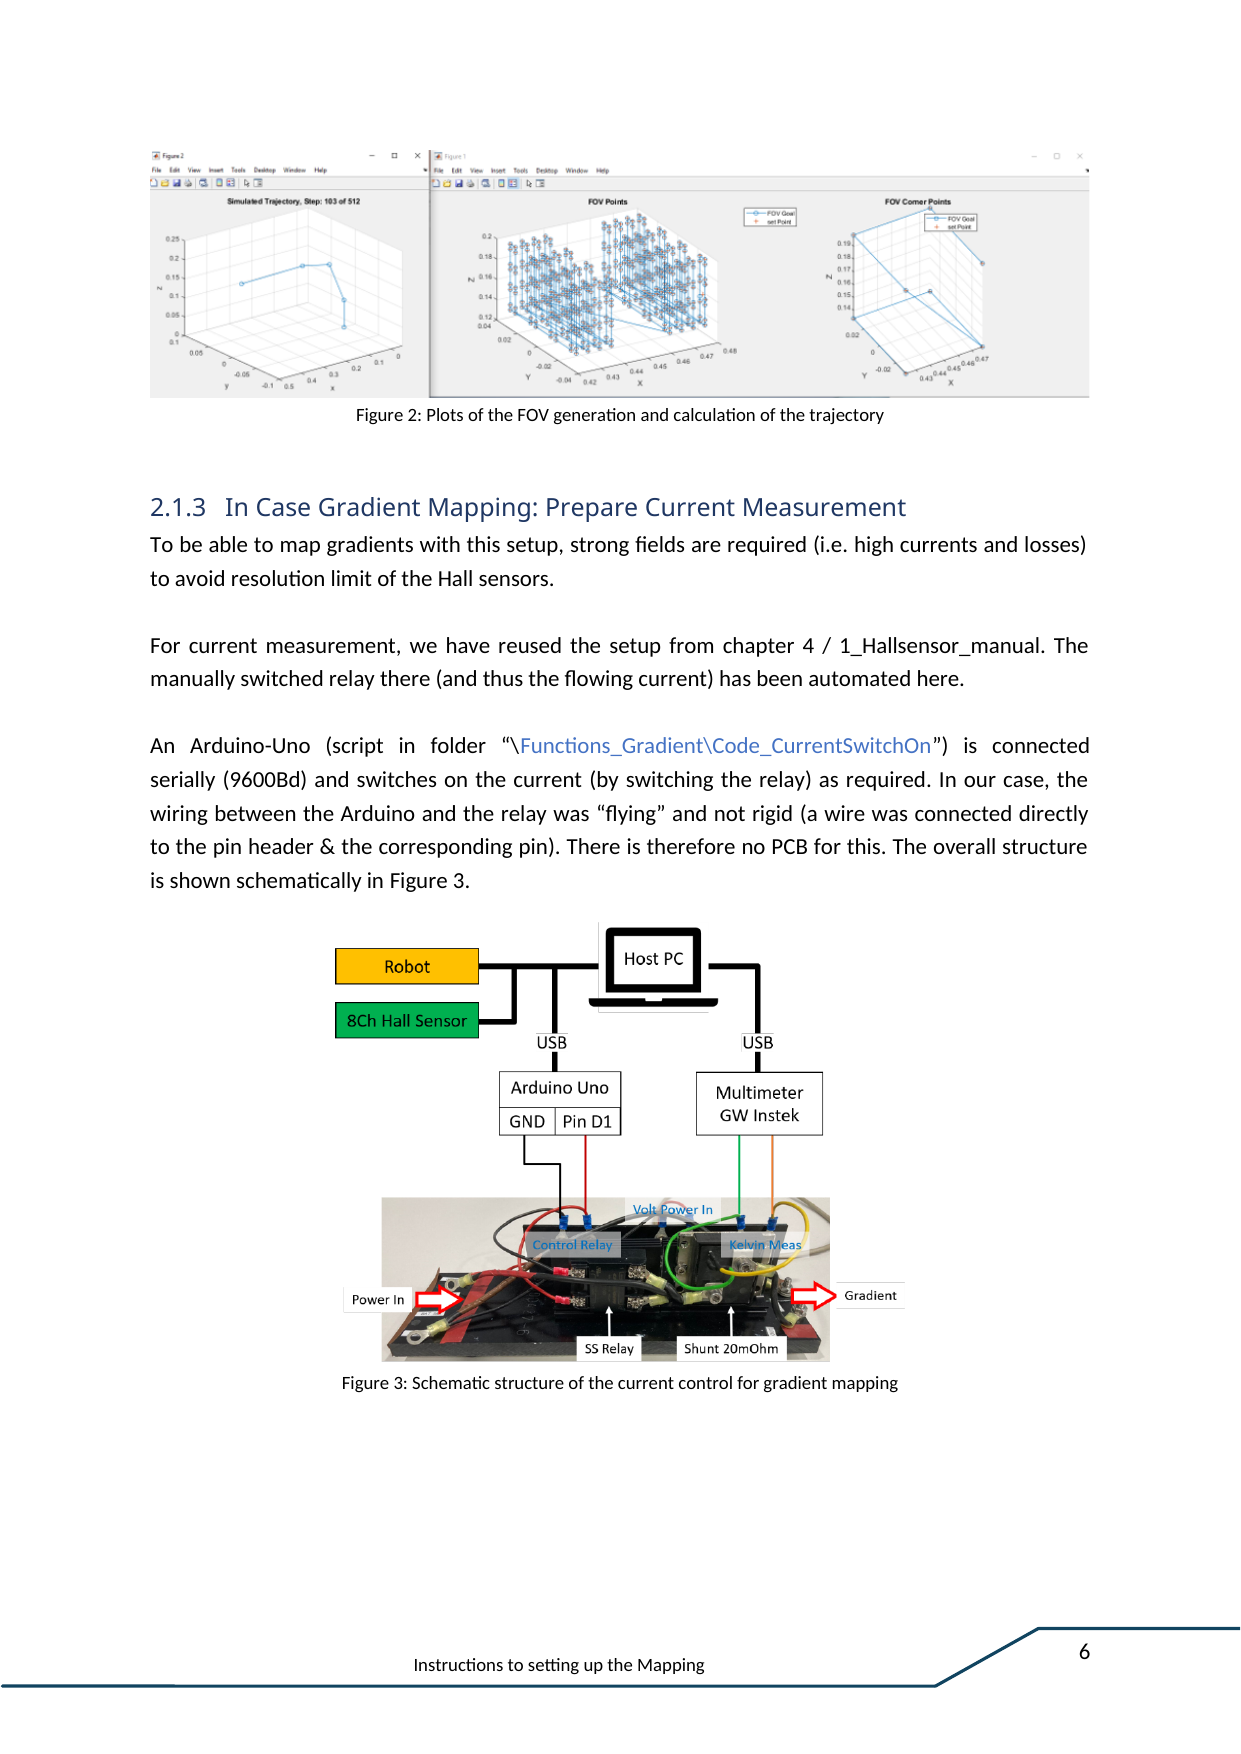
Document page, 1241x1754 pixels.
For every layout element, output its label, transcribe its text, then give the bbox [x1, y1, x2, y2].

text Figure 2: Plots of the FOV generation and calculation of the trajectory [150, 403, 1090, 426]
picture [335, 899, 905, 1366]
subtitle In Case Gradient Mapping: Prepare Current Measurement [150, 489, 1090, 523]
picture [150, 150, 1090, 398]
text For current measurement, we have reused the setup from chapter 4 / 1_Hallsensor_manual. The manually switched relay there (and thus the flowing current) has been automated here. [150, 631, 1090, 692]
text To be able to map gradients with this setup, strong fields are required (i.e. high currents and losses) to avoid resolution limit of the Hall sensors. [150, 530, 1090, 592]
text An Arduino-Uno (script in folder “\Functions_Gradient\Code_CurrentSwitchOn”) is connected serially (9600Bd) and switches on the current (by switching the relay) as required. In our case, the wiring between the Arduino and the relay was “flying” and not rigid (a wire was connected directly to the pin header & the corresponding pin). There is therefore no PCB for this. The overall structure is shown schematically in Figure 3. [150, 732, 1090, 894]
text Figure 3: Schematic structure of the current control for gradient mapping [150, 1371, 1090, 1394]
